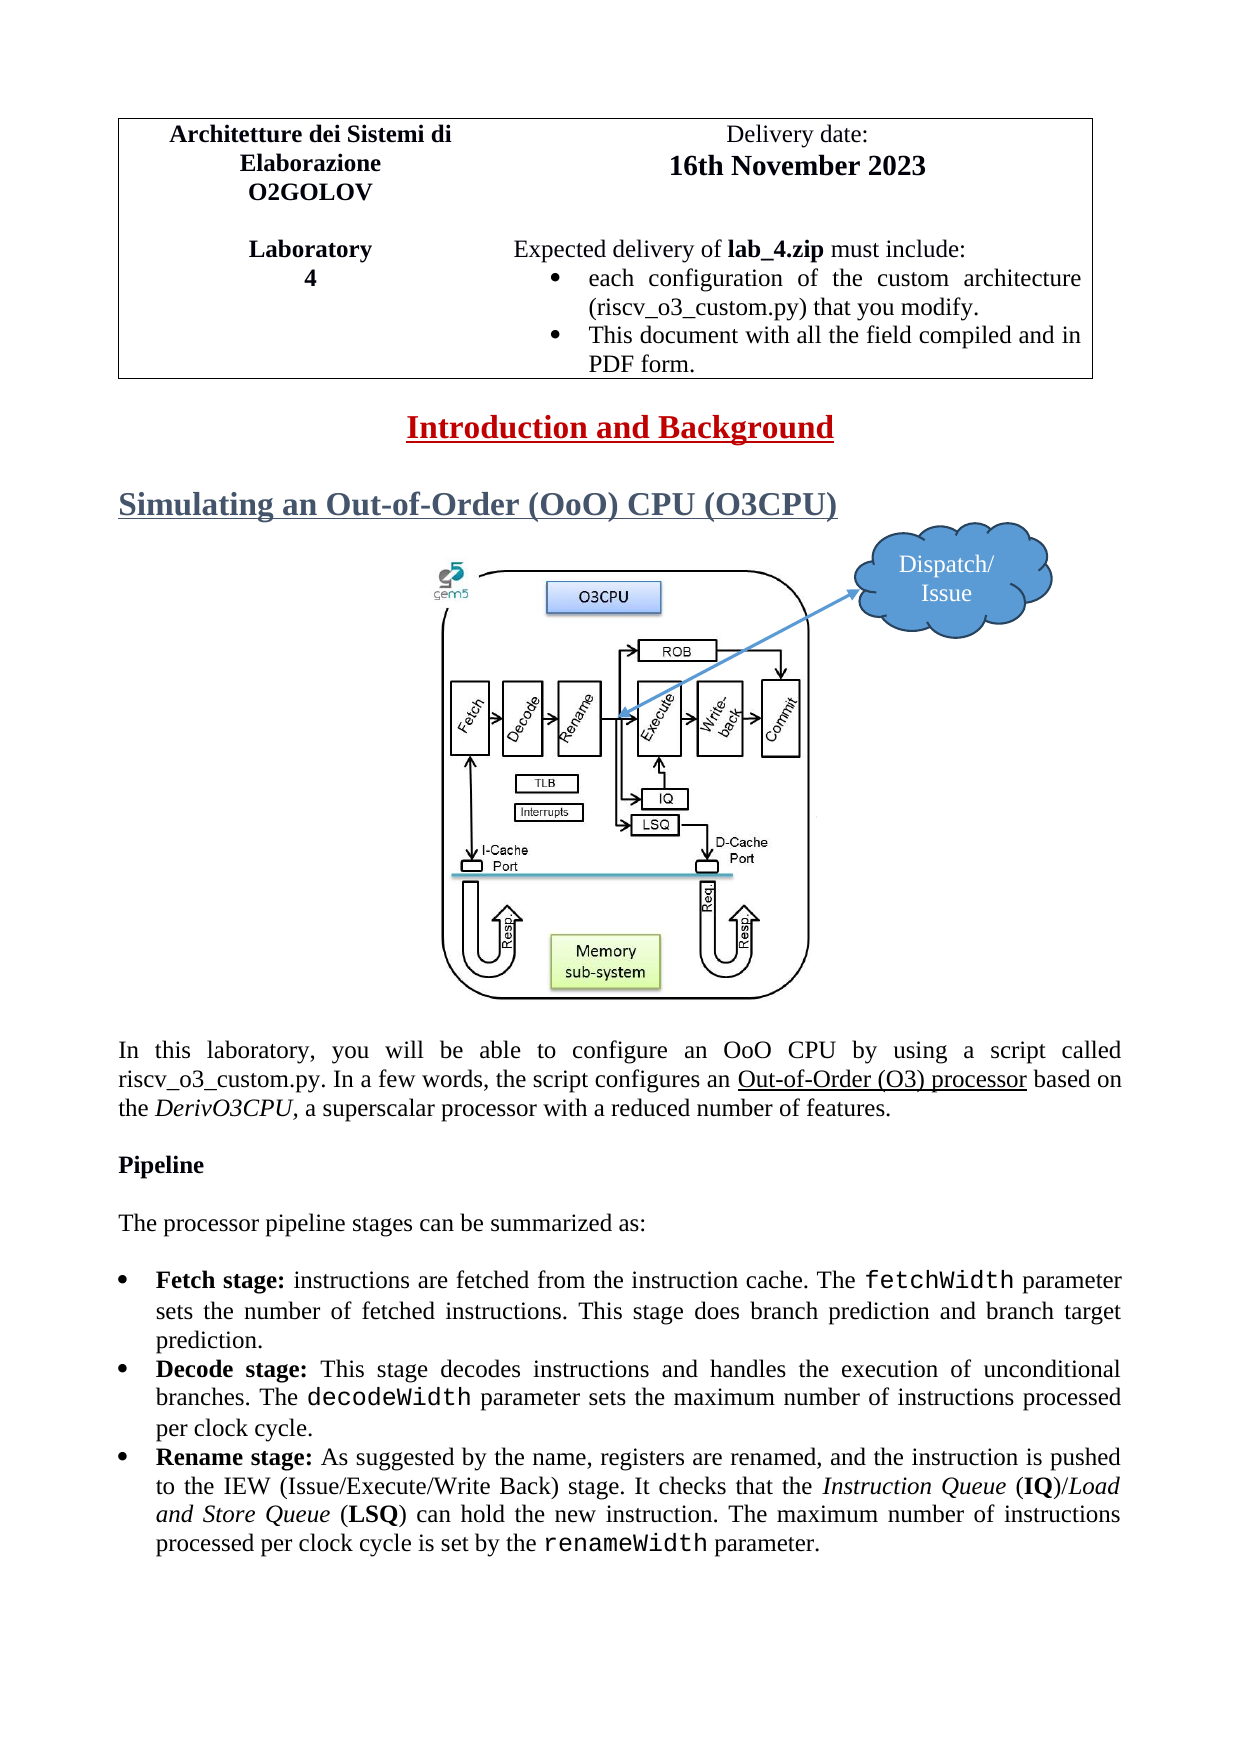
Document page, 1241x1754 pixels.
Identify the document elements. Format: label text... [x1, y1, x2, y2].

list Fetch stage: instructions are fetched from the instruction cache. The fetchWidth parameter sets the number of fetched instructions. This stage does branch prediction and branch target prediction. [118, 1265, 1122, 1354]
text Simulating an Out-of-Order (OoO) CPU (O3CPU) [118, 484, 1122, 523]
table_header Delivery date: 16th November 2023 [502, 119, 1092, 234]
table_cell Expected delivery of lab_4.zip must include: each configuration of the custom architecture (riscv_o3_custom.py) that you modify. This document with all the field compiled and in PDF form. [502, 234, 1092, 378]
table_header Architetture dei Sistemi di Elaborazione O2GOLOV [119, 119, 502, 234]
picture [423, 551, 817, 1007]
list In this laboratory, you will be able to configure an OoO CPU by using a script called riscv_o3_custom.py. In a few words, the script configures an Out-of-Order (O3) processor based on the DerivO3CPU, a superscalar processor with a reduced number of features. [118, 1035, 1122, 1122]
list Decode stage: This stage decodes instructions and handles the execution of unconditional branches. The decodeWidth parameter sets the maximum number of instructions processed per clock cycle. [118, 1354, 1122, 1442]
list Rename stage: As suggested by the name, registers are renamed, and the instruction is pushed to the IEW (Issue/Execute/Write Back) stage. It checks that the Instruction Queue (IQ)/Load and Store Queue (LSQ) can hold the new instruction. The maximum number of instructions processed per clock cycle is set by the renameWidth parameter. [118, 1442, 1122, 1559]
text Pipeline [118, 1150, 1122, 1179]
text Introduction and Background [118, 408, 1122, 446]
table_cell Laboratory 4 [119, 234, 502, 378]
list The processor pipeline stages can be summarized as: [118, 1208, 1122, 1237]
